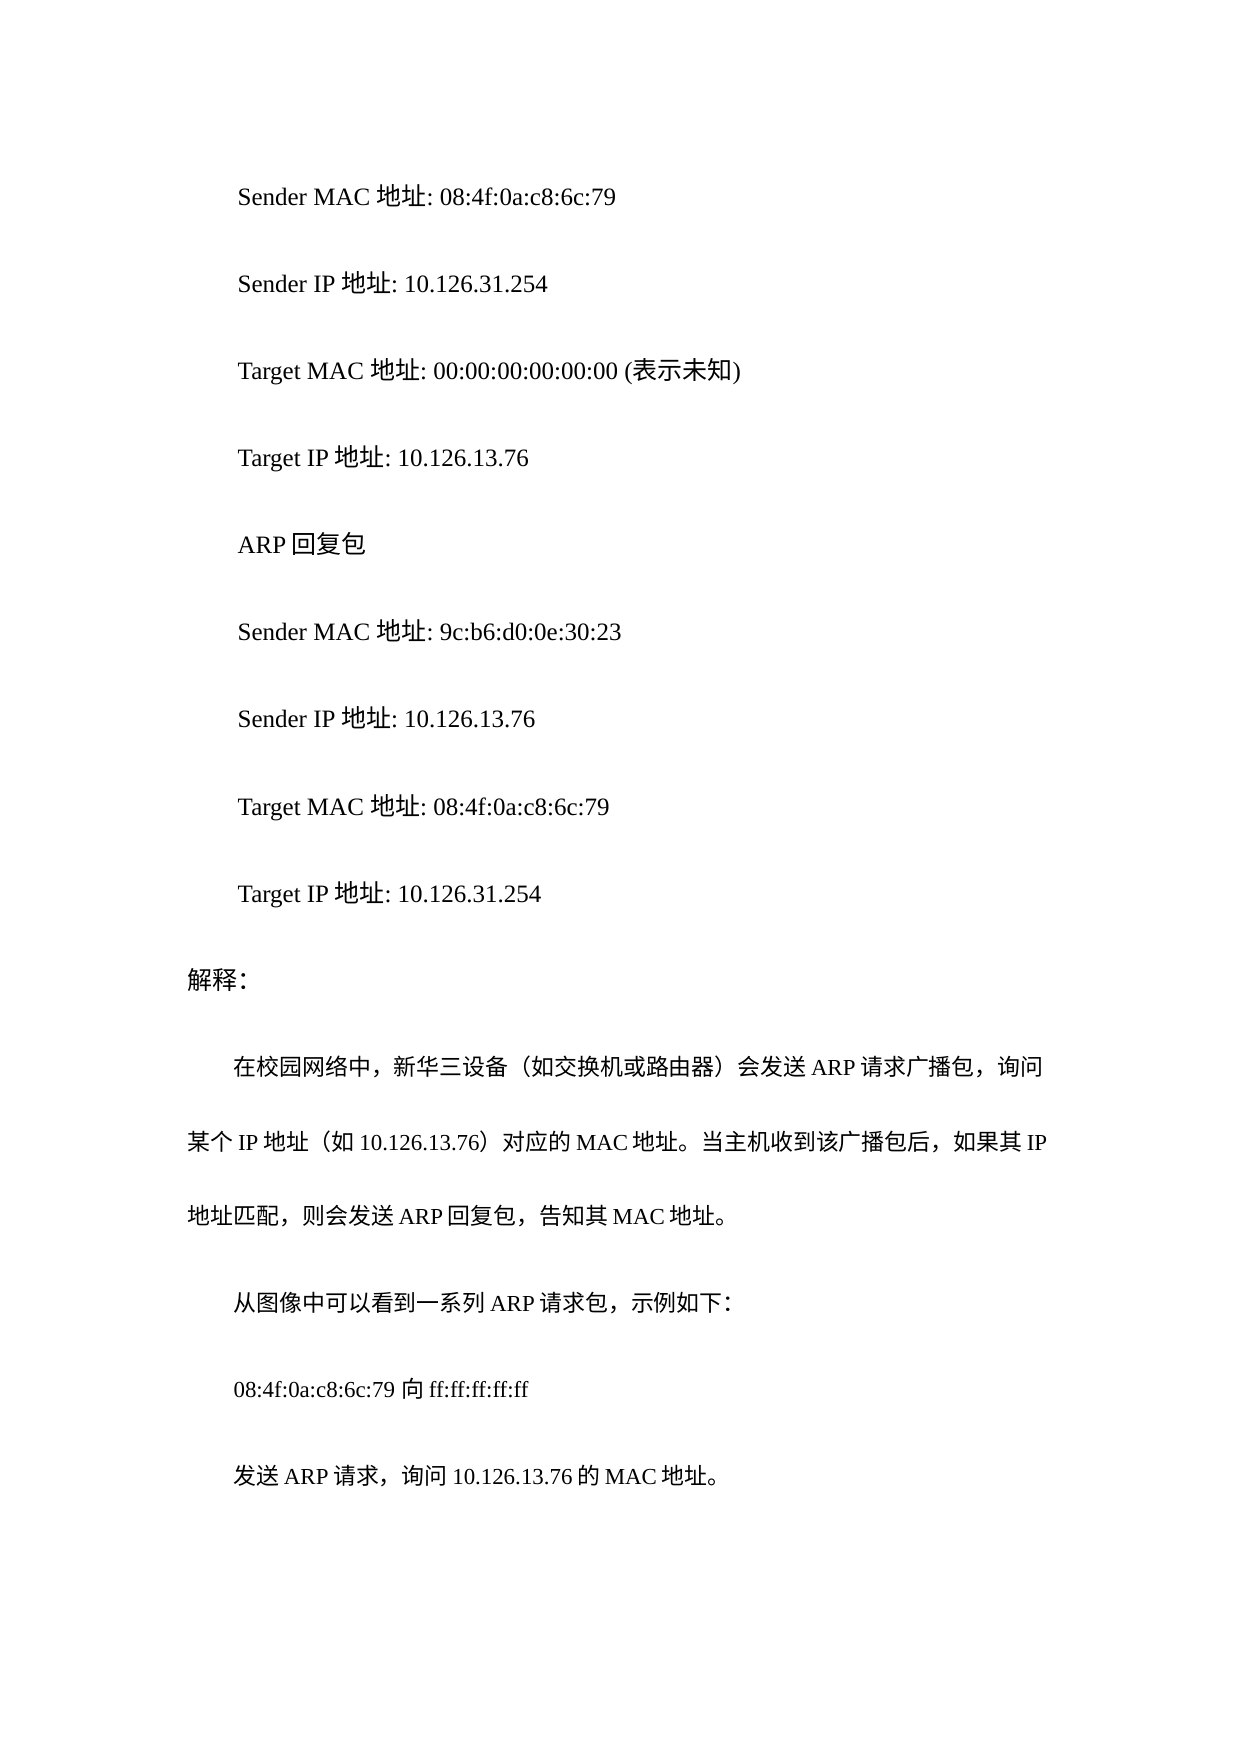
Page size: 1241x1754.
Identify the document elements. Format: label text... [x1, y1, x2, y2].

list Target IP 地址: 10.126.13.76 [187, 423, 1053, 488]
list Sender MAC 地址: 9c:b6:d0:0e:30:23 [187, 597, 1053, 662]
list Sender MAC 地址: 08:4f:0a:c8:6c:79 [187, 162, 1053, 227]
list Target MAC 地址: 00:00:00:00:00:00 (表示未知) [187, 336, 1053, 401]
list 从图像中可以看到一系列ARP请求包，示例如下： [187, 1269, 1053, 1334]
list Sender IP 地址: 10.126.13.76 [187, 684, 1053, 749]
list 在校园网络中，新华三设备（如交换机或路由器）会发送ARP请求广播包，询问某个IP地址（如10.126.13.76）对应的MAC地址。当主机收到该广播包后，如果其IP地址匹配，则会发送ARP回复包，告知其MAC地址。 [187, 1033, 1053, 1247]
list 08:4f:0a:c8:6c:79 向 ff:ff:ff:ff:ff [187, 1355, 1053, 1420]
list Target MAC 地址: 08:4f:0a:c8:6c:79 [187, 772, 1053, 837]
list 发送ARP请求，询问10.126.13.76的MAC地址。 [187, 1442, 1053, 1507]
list Target IP 地址: 10.126.31.254 [187, 859, 1053, 924]
text 解释： [187, 946, 1053, 1011]
list ARP 回复包 [187, 510, 1053, 575]
list Sender IP 地址: 10.126.31.254 [187, 249, 1053, 314]
